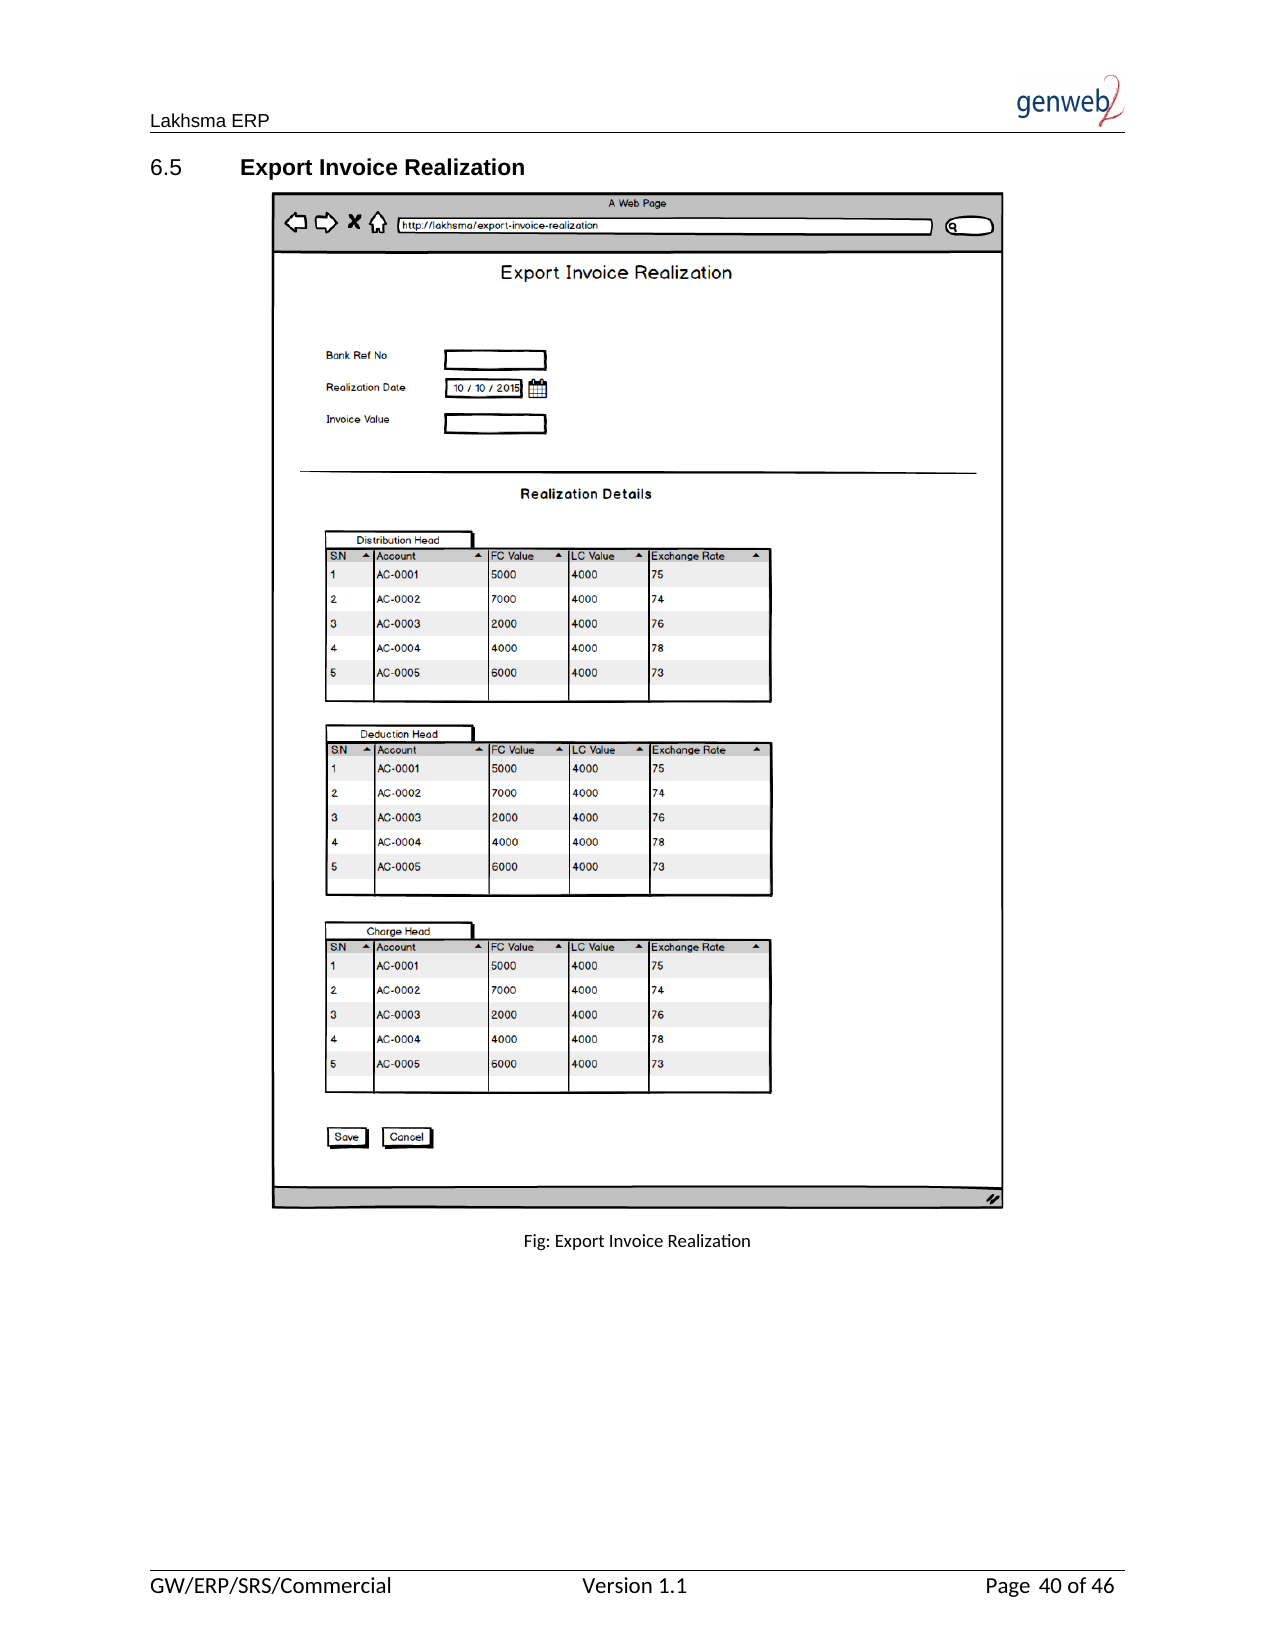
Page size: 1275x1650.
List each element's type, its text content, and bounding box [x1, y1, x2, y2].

text Fig: Export Invoice Realization [150, 1229, 1125, 1252]
picture [1017, 75, 1125, 128]
picture [271, 192, 1004, 1209]
subtitle Export Invoice Realization [150, 153, 1125, 180]
